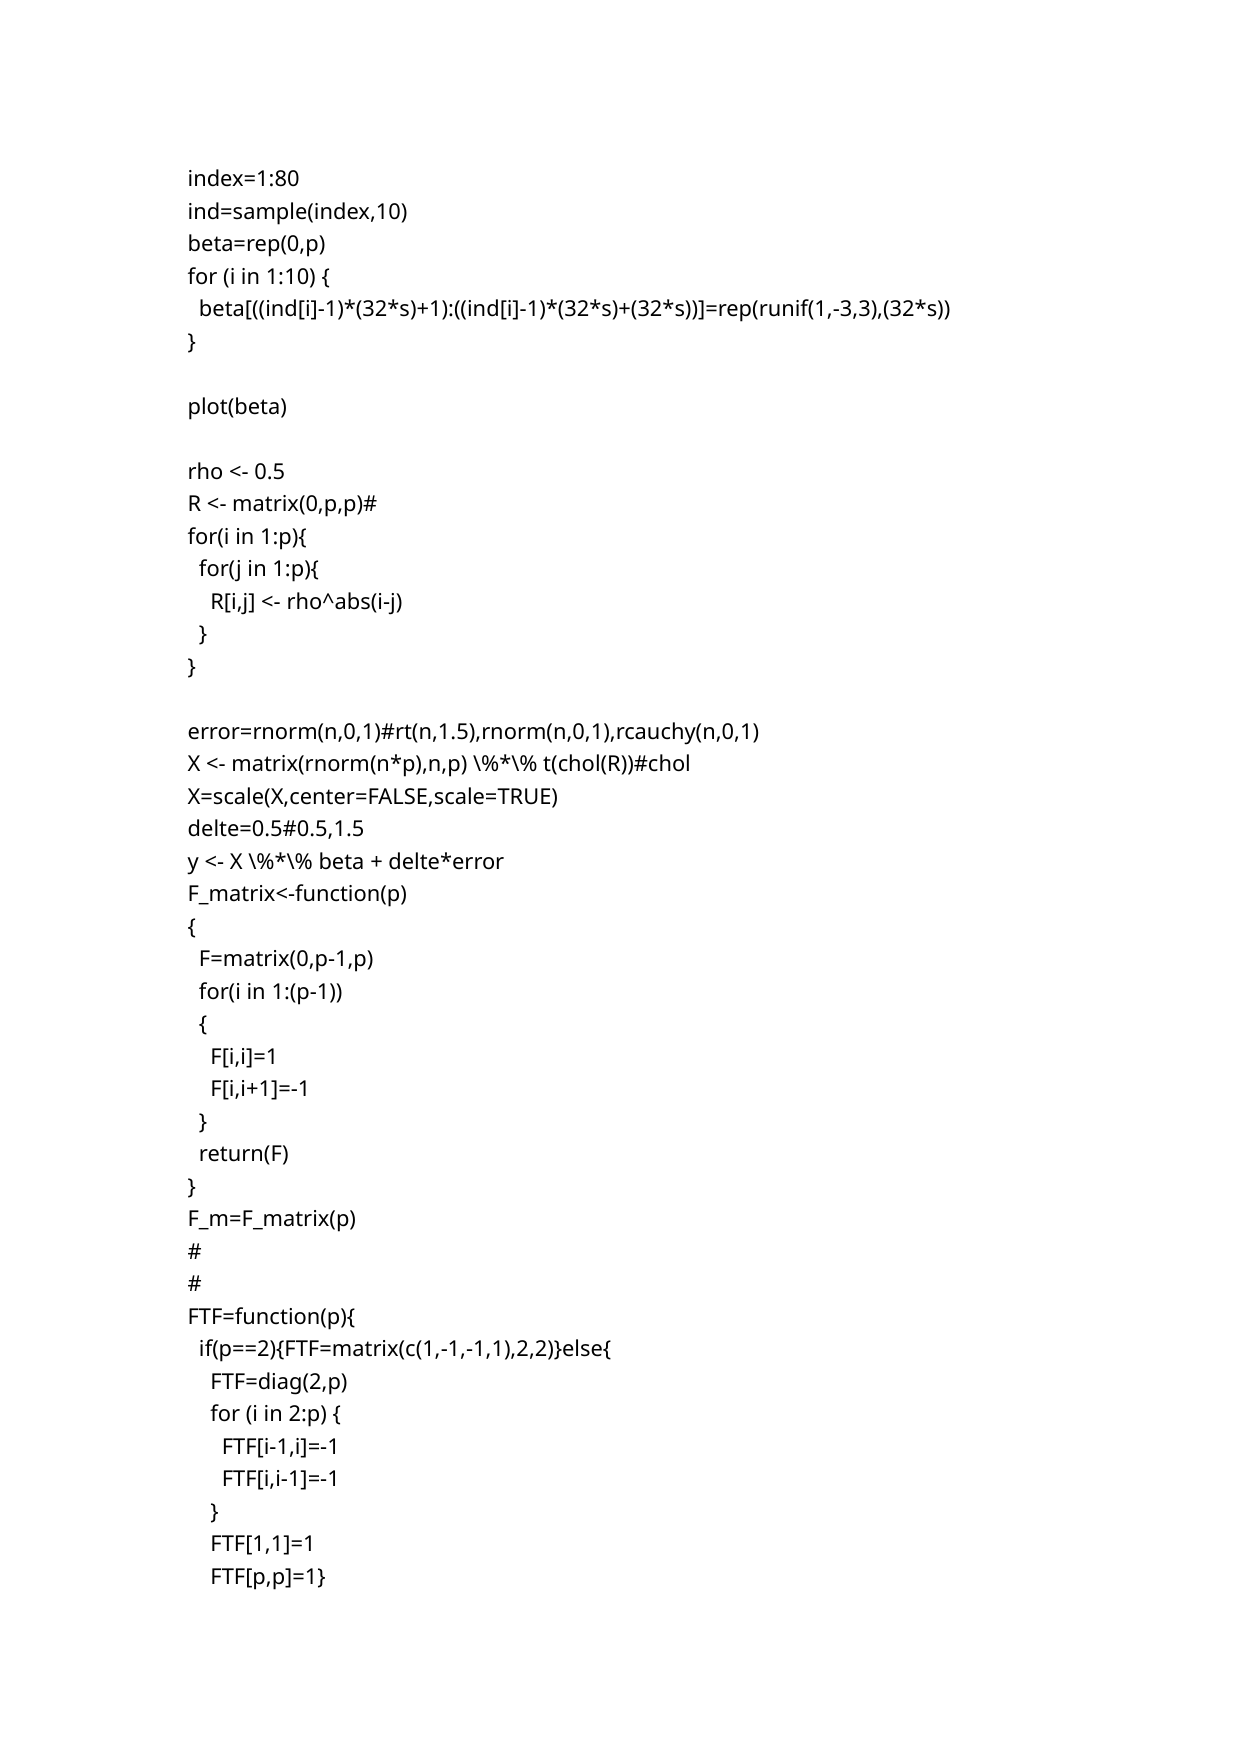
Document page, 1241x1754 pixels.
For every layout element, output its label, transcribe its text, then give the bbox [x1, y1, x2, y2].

text rho <- 0.5 [187, 454, 1053, 487]
text ind=sample(index,10) [187, 194, 1053, 227]
text return(F) [187, 1137, 1053, 1169]
text FTF[i-1,i]=-1 [187, 1429, 1053, 1462]
text FTF[1,1]=1 [187, 1527, 1053, 1559]
text for(j in 1:p){ [187, 552, 1053, 584]
text beta[((ind[i]-1)*(32*s)+1):((ind[i]-1)*(32*s)+(32*s))]=rep(runif(1,-3,3),(32*s)) [187, 292, 1053, 324]
text for (i in 2:p) { [187, 1397, 1053, 1429]
text } [187, 1104, 1053, 1137]
text FTF=function(p){ [187, 1299, 1053, 1332]
text delte=0.5#0.5,1.5 [187, 812, 1053, 844]
text R <- matrix(0,p,p)# [187, 487, 1053, 519]
text } [187, 1494, 1053, 1527]
text for (i in 1:10) { [187, 259, 1053, 292]
text F_m=F_matrix(p) [187, 1202, 1053, 1234]
text beta=rep(0,p) [187, 227, 1053, 259]
text for(i in 1:(p-1)) [187, 974, 1053, 1007]
text y <- X \%*\% beta + delte*error [187, 844, 1053, 877]
text FTF[p,p]=1} [187, 1559, 1053, 1592]
text { [187, 1007, 1053, 1039]
text # [187, 1234, 1053, 1267]
text FTF=diag(2,p) [187, 1364, 1053, 1397]
text { [187, 909, 1053, 942]
text F[i,i+1]=-1 [187, 1072, 1053, 1104]
text # [187, 1267, 1053, 1299]
text FTF[i,i-1]=-1 [187, 1462, 1053, 1494]
text for(i in 1:p){ [187, 519, 1053, 552]
text X <- matrix(rnorm(n*p),n,p) \%*\% t(chol(R))#chol [187, 747, 1053, 779]
text } [187, 617, 1053, 649]
text error=rnorm(n,0,1)#rt(n,1.5),rnorm(n,0,1),rcauchy(n,0,1) [187, 714, 1053, 747]
text } [187, 1169, 1053, 1202]
text if(p==2){FTF=matrix(c(1,-1,-1,1),2,2)}else{ [187, 1332, 1053, 1364]
text index=1:80 [187, 162, 1053, 194]
text R[i,j] <- rho^abs(i-j) [187, 584, 1053, 617]
text F_matrix<-function(p) [187, 877, 1053, 909]
text F[i,i]=1 [187, 1039, 1053, 1072]
text } [187, 649, 1053, 682]
text F=matrix(0,p-1,p) [187, 942, 1053, 974]
text plot(beta) [187, 389, 1053, 422]
text X=scale(X,center=FALSE,scale=TRUE) [187, 779, 1053, 812]
text } [187, 324, 1053, 357]
